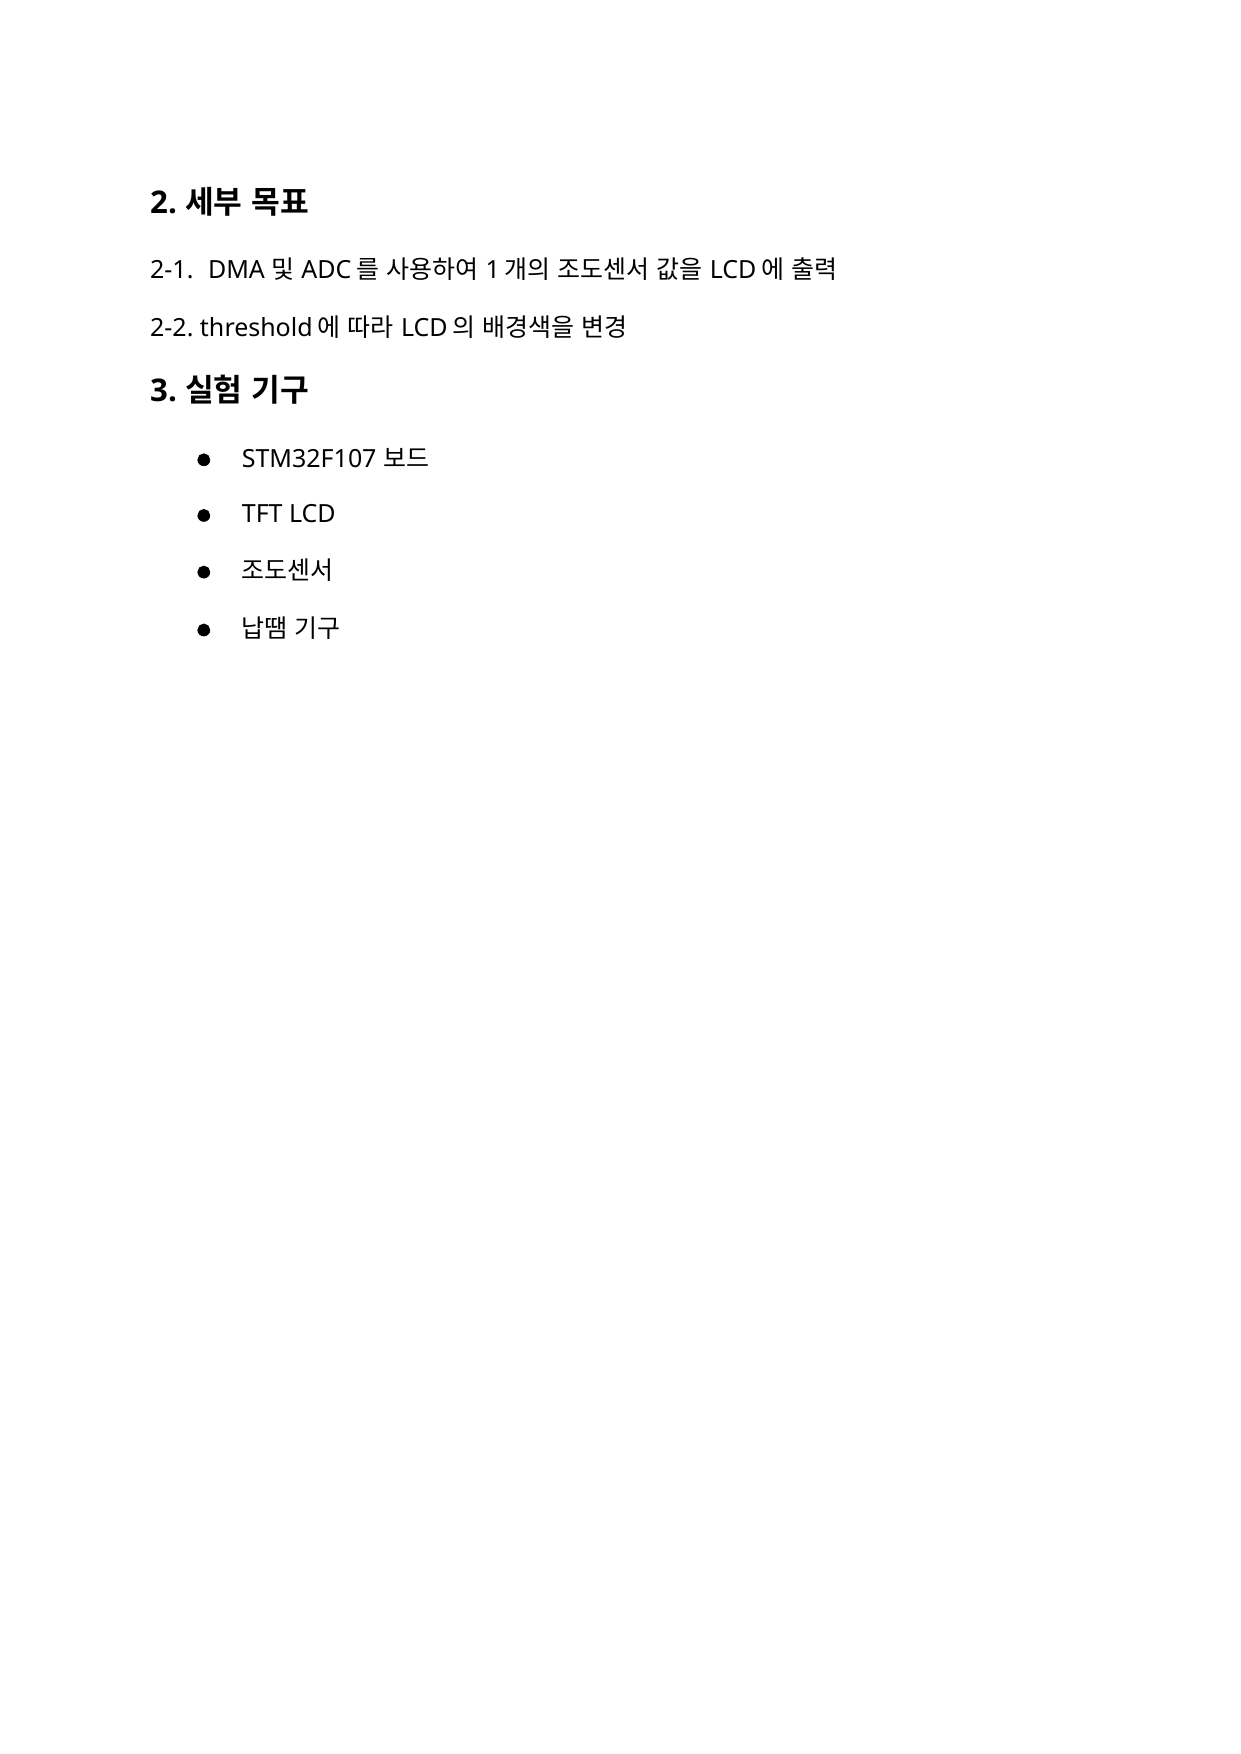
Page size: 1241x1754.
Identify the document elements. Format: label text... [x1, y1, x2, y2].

text 3. 실험 기구 [150, 366, 1090, 411]
list TFT LCD [196, 496, 1090, 530]
text 2-1. DMA 및 ADC를 사용하여 1개의 조도센서 값을 LCD에 출력 [150, 250, 1090, 286]
list 납땜 기구 [196, 608, 1090, 645]
text 2-2. threshold에 따라 LCD의 배경색을 변경 [150, 308, 1090, 344]
text 2. 세부 목표 [150, 177, 1090, 223]
list STM32F107 보드 [196, 438, 1090, 474]
list 조도센서 [196, 551, 1090, 587]
